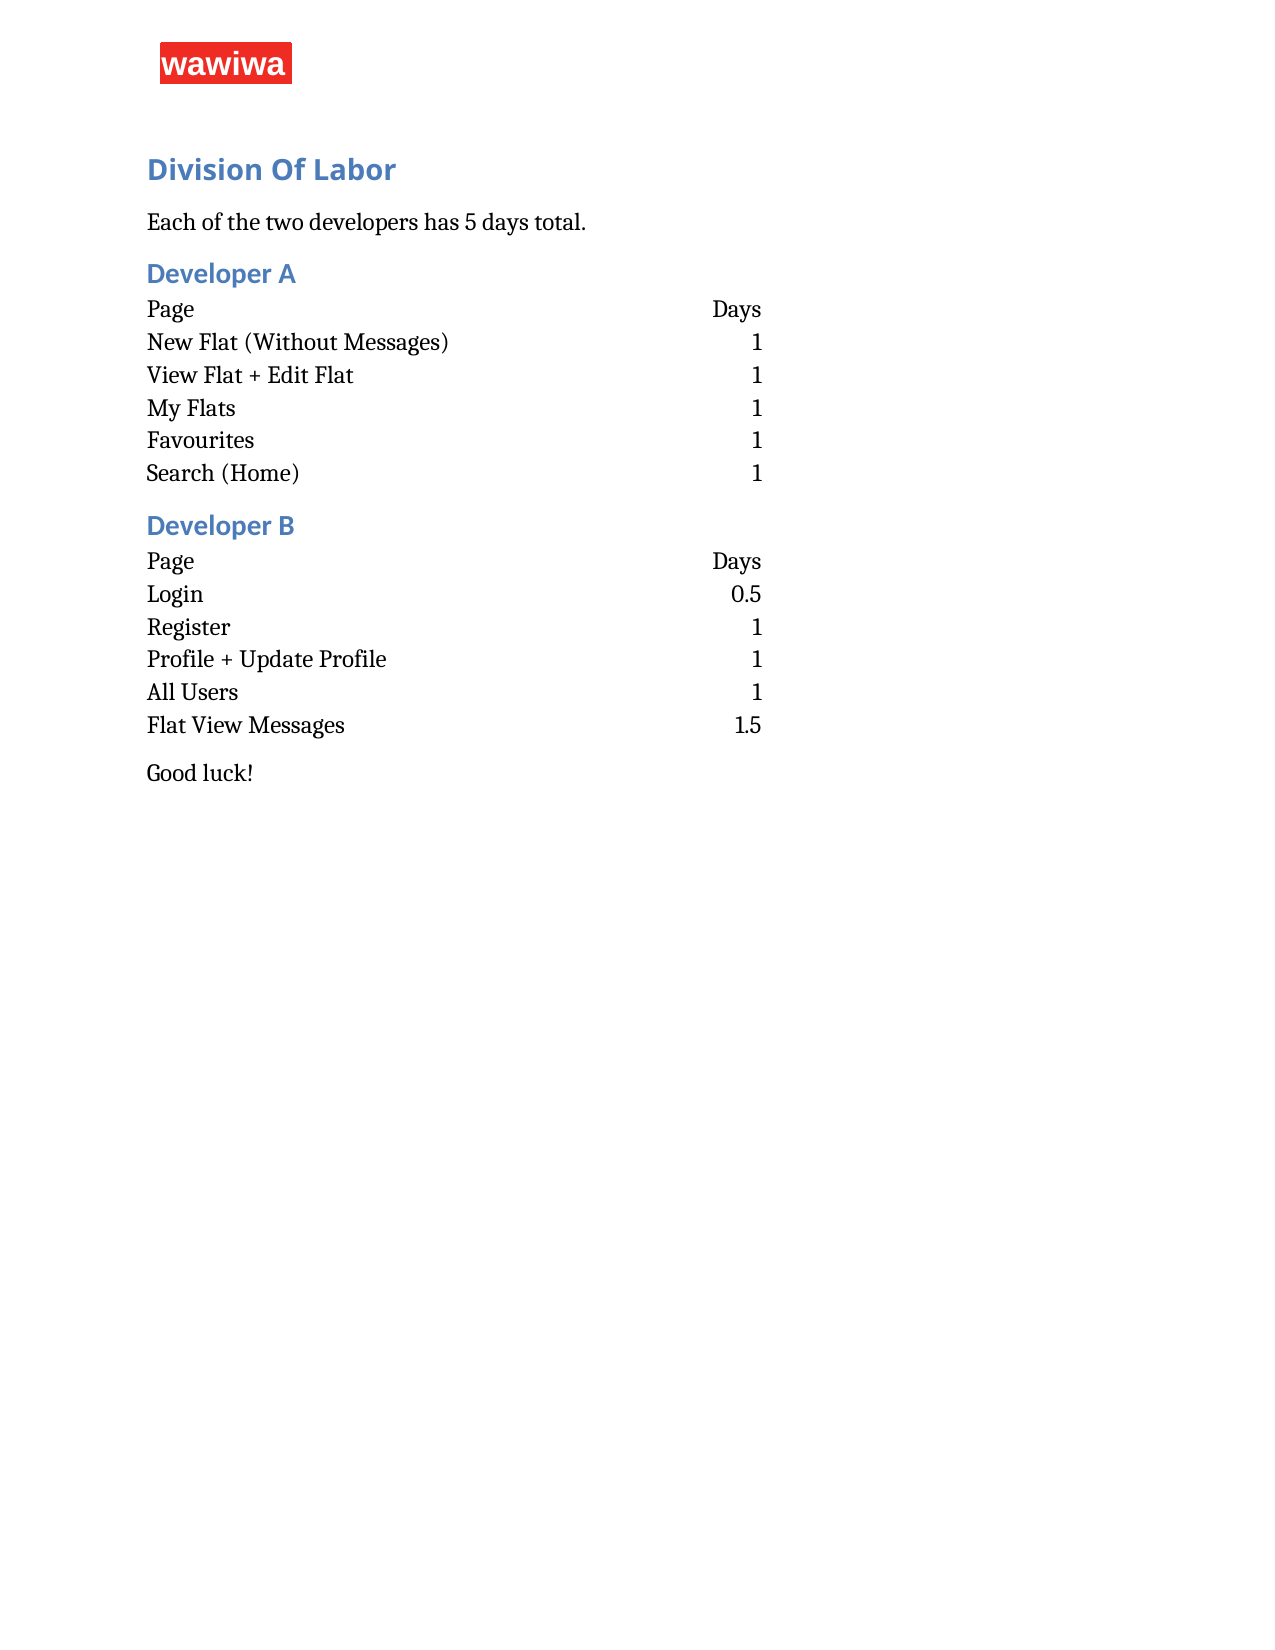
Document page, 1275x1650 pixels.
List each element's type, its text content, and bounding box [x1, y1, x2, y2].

text Good luck! [147, 759, 1126, 787]
text Page Days [147, 547, 1126, 575]
text Register 1 [147, 612, 1126, 641]
text Division Of Labor [147, 149, 1126, 189]
text Page Days [147, 295, 1126, 323]
text Flat View Messages 1.5 [147, 711, 1126, 740]
text Developer A [147, 255, 1126, 291]
text Favourites 1 [147, 426, 1126, 455]
text Developer B [147, 507, 1126, 542]
text Login 0.5 [147, 579, 1126, 608]
text Each of the two developers has 5 days total. [147, 207, 1126, 236]
text Search (Home) 1 [147, 459, 1126, 488]
text Profile + Update Profile 1 [147, 645, 1126, 674]
text View Flat + Edit Flat 1 [147, 361, 1126, 389]
text New Flat (Without Messages) 1 [147, 328, 1126, 356]
text My Flats 1 [147, 393, 1126, 422]
text All Users 1 [147, 678, 1126, 707]
